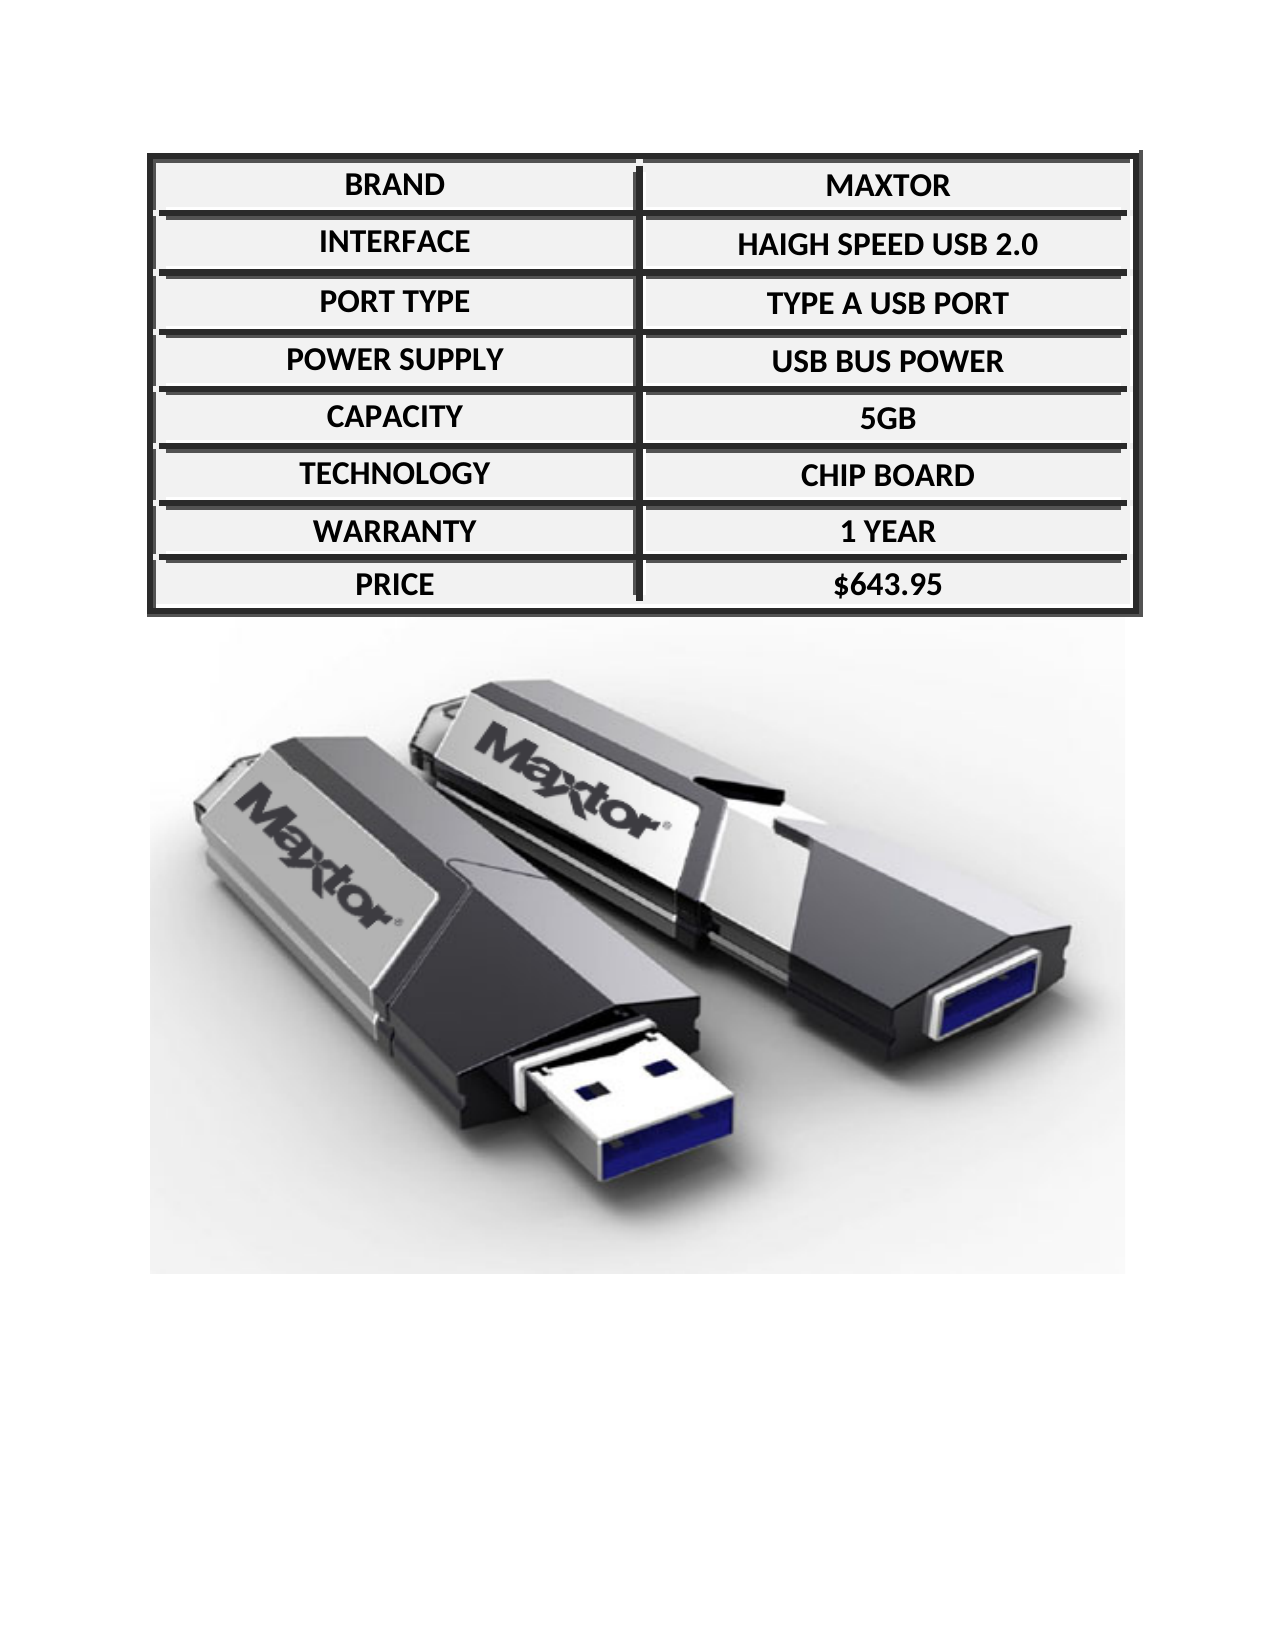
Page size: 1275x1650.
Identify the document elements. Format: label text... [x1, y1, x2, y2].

table_cell 1 YEAR [646, 497, 1133, 551]
table_cell TECHNOLOGY [153, 440, 633, 497]
table_cell INTERFACE [153, 207, 633, 266]
table_cell CAPACITY [153, 383, 633, 440]
table_cell TYPE A USB PORT [646, 266, 1133, 326]
table_cell CHIP BOARD [646, 440, 1133, 497]
table_header BRAND [156, 159, 639, 207]
table_cell POWER SUPPLY [153, 326, 633, 383]
table_cell $643.95 [639, 551, 1133, 604]
table_header MAXTOR [639, 159, 1130, 207]
table_cell PRICE [153, 551, 639, 604]
table_cell USB BUS POWER [646, 326, 1133, 383]
picture [150, 617, 1125, 1274]
table_cell WARRANTY [153, 497, 633, 551]
table_cell HAIGH SPEED USB 2.0 [646, 207, 1133, 266]
table_cell PORT TYPE [153, 266, 633, 326]
table_cell 5GB [646, 383, 1133, 440]
